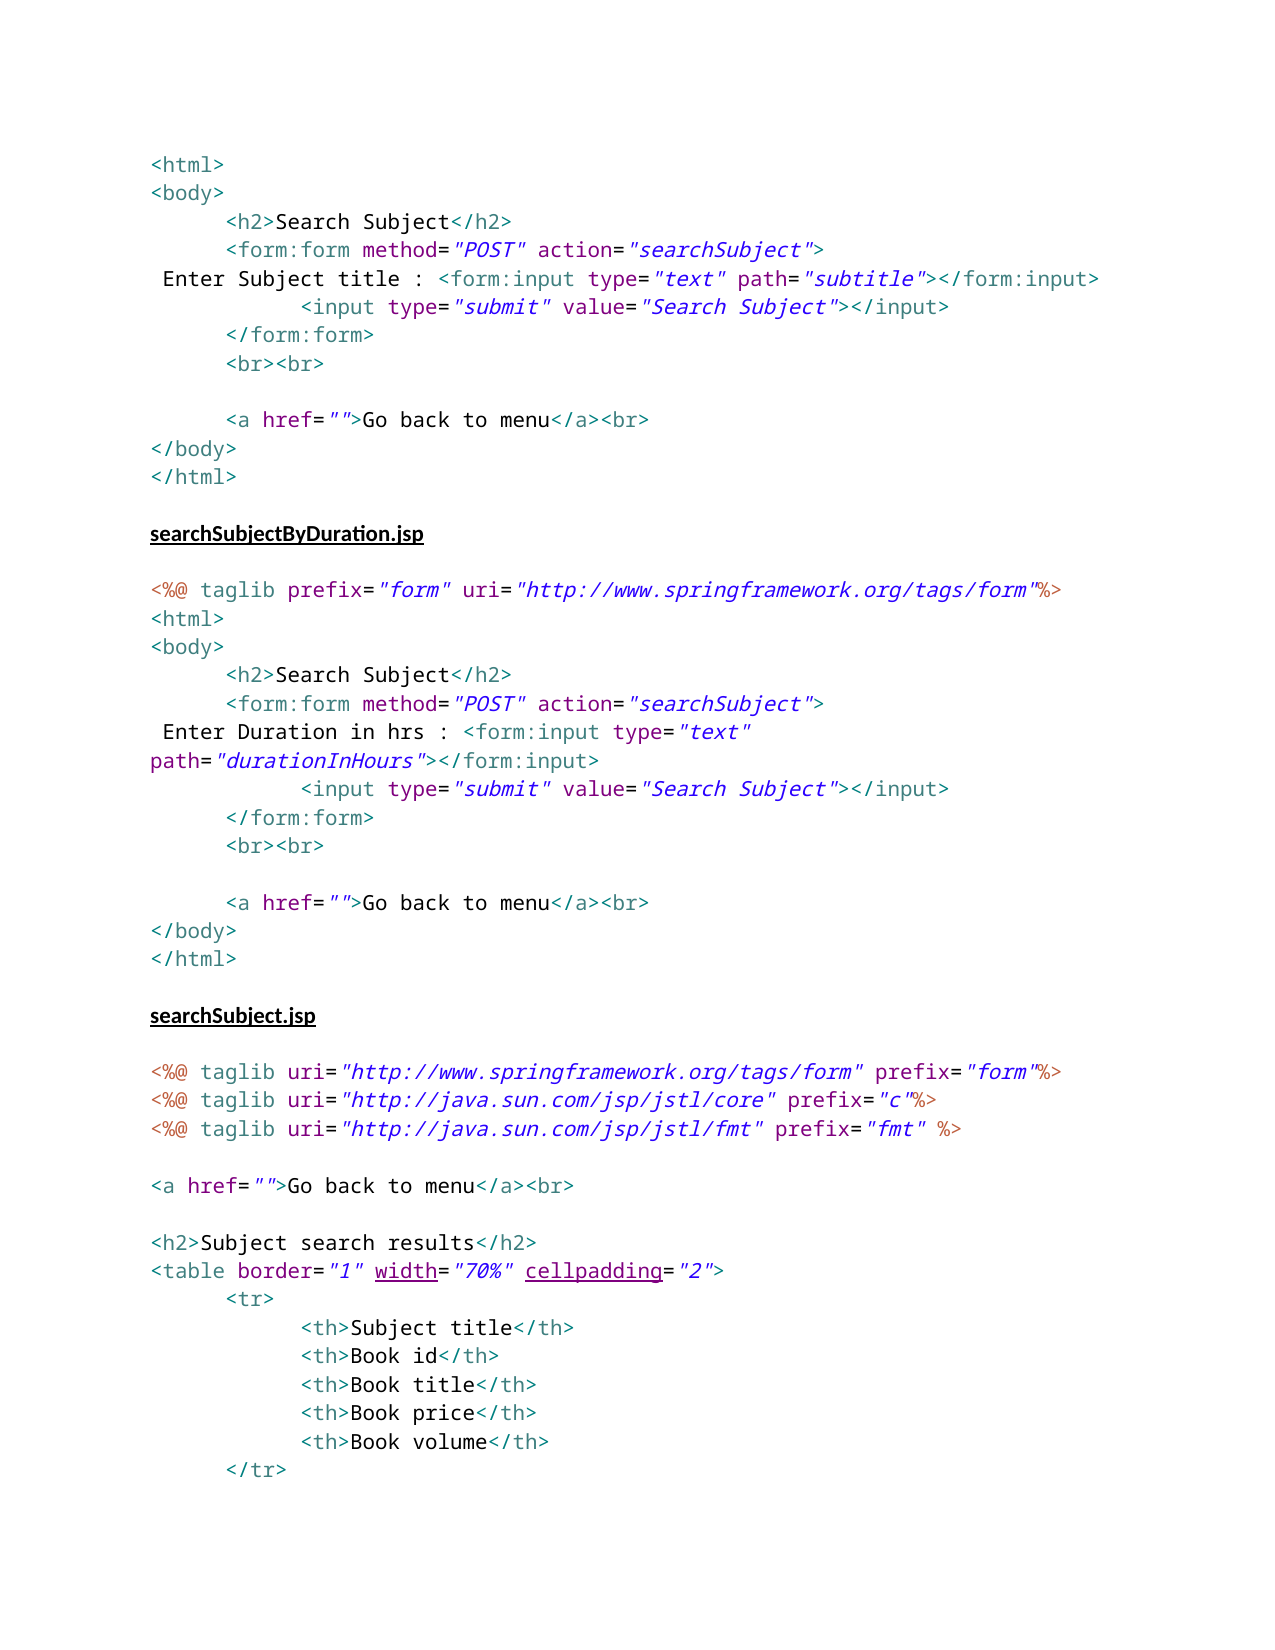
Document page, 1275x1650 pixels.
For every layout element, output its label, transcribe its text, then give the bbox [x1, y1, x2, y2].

text Enter Duration in hrs : <form:input type="text" path="durationInHours"></form:input> [150, 717, 1125, 774]
text </html> [150, 944, 1125, 973]
text <tr> [150, 1284, 1125, 1313]
text <table border="1" width="70%" cellpadding="2"> [150, 1256, 1125, 1284]
text <a href="">Go back to menu</a><br> [150, 1171, 1125, 1199]
text <input type="submit" value="Search Subject"></input> [150, 292, 1125, 321]
text <th>Book id</th> [150, 1341, 1125, 1370]
text <body> [150, 632, 1125, 661]
text </body> [150, 916, 1125, 944]
text </form:form> [150, 803, 1125, 831]
text <%@ taglib uri="http://java.sun.com/jsp/jstl/fmt" prefix="fmt" %> [150, 1114, 1125, 1142]
text </form:form> [150, 321, 1125, 349]
text <h2>Subject search results</h2> [150, 1228, 1125, 1256]
text Enter Subject title : <form:input type="text" path="subtitle"></form:input> [150, 264, 1125, 292]
text <%@ taglib uri="http://www.springframework.org/tags/form" prefix="form"%> [150, 1057, 1125, 1086]
text <form:form method="POST" action="searchSubject"> [150, 235, 1125, 264]
text <html> [150, 604, 1125, 632]
text <%@ taglib uri="http://java.sun.com/jsp/jstl/core" prefix="c"%> [150, 1086, 1125, 1114]
text <th>Book price</th> [150, 1398, 1125, 1427]
text <body> [150, 178, 1125, 207]
text <input type="submit" value="Search Subject"></input> [150, 774, 1125, 803]
text searchSubjectByDuration.jsp [150, 519, 1125, 547]
text searchSubject.jsp [150, 1001, 1125, 1029]
text <a href="">Go back to menu</a><br> [150, 406, 1125, 434]
text <h2>Search Subject</h2> [150, 661, 1125, 689]
text </html> [150, 462, 1125, 491]
text </tr> [150, 1455, 1125, 1484]
text <form:form method="POST" action="searchSubject"> [150, 689, 1125, 717]
text <br><br> [150, 831, 1125, 860]
text <br><br> [150, 349, 1125, 377]
text <th>Subject title</th> [150, 1313, 1125, 1341]
text <html> [150, 150, 1125, 178]
text <a href="">Go back to menu</a><br> [150, 888, 1125, 916]
text <th>Book volume</th> [150, 1427, 1125, 1455]
text <th>Book title</th> [150, 1370, 1125, 1398]
text <%@ taglib prefix="form" uri="http://www.springframework.org/tags/form"%> [150, 575, 1125, 604]
text </body> [150, 434, 1125, 462]
text <h2>Search Subject</h2> [150, 207, 1125, 235]
